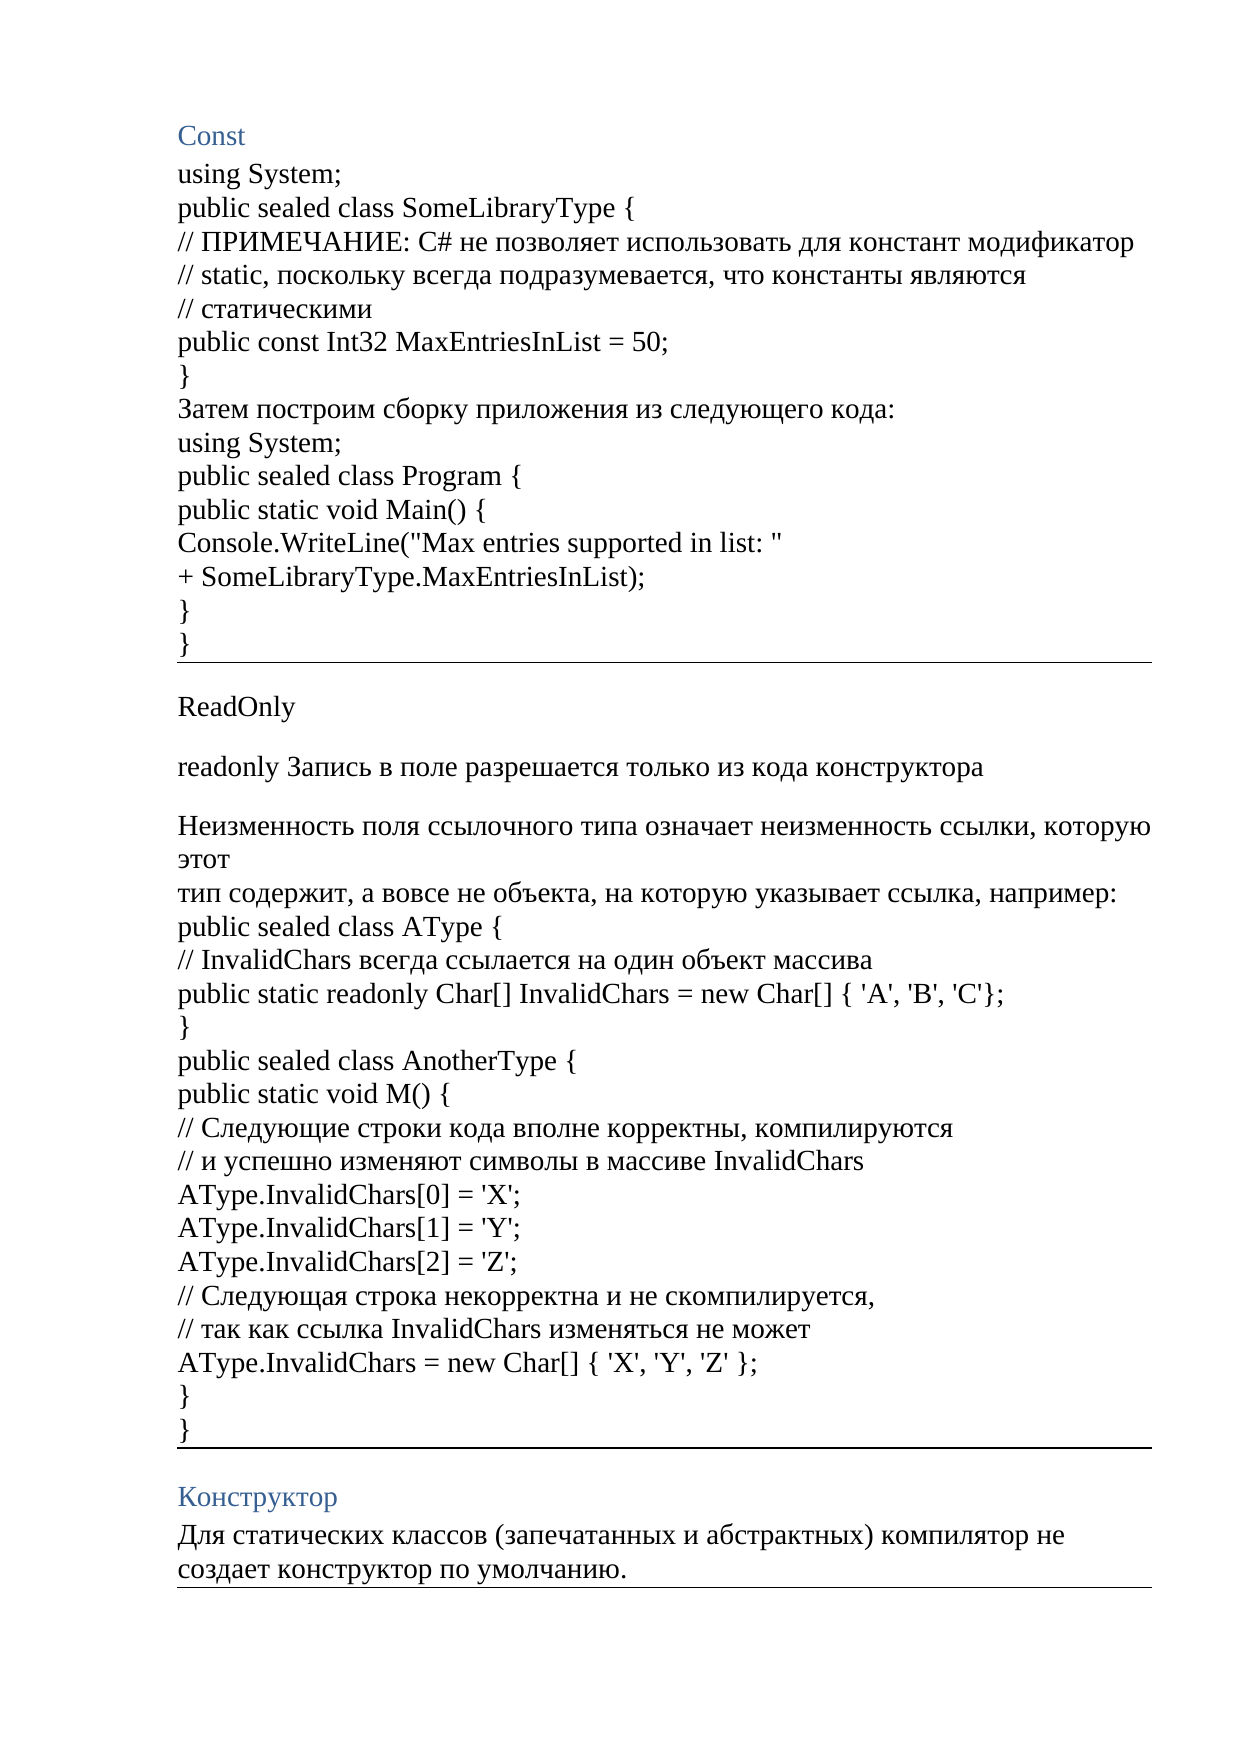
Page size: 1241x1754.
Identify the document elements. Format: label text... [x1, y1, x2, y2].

text using System; [177, 157, 1152, 190]
subtitle Конструктор [177, 1479, 1152, 1512]
text + SomeLibraryType.MaxEntriesInList); [177, 559, 1152, 593]
text Console.WriteLine("Max entries supported in list: " [177, 526, 1152, 559]
text public static void Main() { [177, 492, 1152, 526]
text Для статических классов (запечатанных и абстрактных) компилятор не [177, 1517, 1152, 1551]
text // ПРИМЕЧАНИЕ: C# не позволяет использовать для констант модификатор [177, 224, 1152, 257]
text } [177, 1009, 1152, 1043]
text } [177, 358, 1152, 391]
text public sealed class Program { [177, 458, 1152, 492]
text АТуре.InvalidChars[0] = 'X'; [177, 1177, 1152, 1211]
text } [177, 1378, 1152, 1412]
text readonly Запись в поле разрешается только из кода конструктора [177, 749, 1152, 782]
text public const Int32 MaxEntriesInList = 50; [177, 324, 1152, 358]
text } [177, 593, 1152, 626]
text public static readonly Char[] InvalidChars = new Char[] { 'А', 'В', 'C'}; [177, 976, 1152, 1009]
text public static void M() { [177, 1076, 1152, 1110]
text Затем построим сборку приложения из следующего кода: [177, 391, 1152, 425]
text } [177, 626, 1152, 662]
text // static, поскольку всегда подразумевается, что константы являются [177, 257, 1152, 291]
text АТуре.InvalidChars[1] = 'Y'; [177, 1211, 1152, 1244]
text // статическими [177, 291, 1152, 324]
subtitle Const [177, 118, 1152, 152]
text // Следующая строка некорректна и не скомпилируется, [177, 1278, 1152, 1311]
text // и успешно изменяют символы в массиве InvalidChars [177, 1143, 1152, 1177]
text // Следующие строки кода вполне корректны, компилируются [177, 1110, 1152, 1143]
text АТуре.InvalidChars[2] = 'Z'; [177, 1244, 1152, 1278]
text } [177, 1412, 1152, 1447]
text public sealed class AnotherType { [177, 1043, 1152, 1076]
text тип содержит, а вовсе не объекта, на которую указывает ссылка, например: [177, 875, 1152, 909]
text АТуре.InvalidChars = new Char[] { 'X', 'Y', 'Z' }; [177, 1345, 1152, 1378]
text ReadOnly [177, 689, 1152, 723]
text // так как ссылка InvalidChars изменяться не может [177, 1311, 1152, 1345]
text Неизменность поля ссылочного типа означает неизменность ссылки, которую этот [177, 808, 1152, 875]
text public sealed class АТуре { [177, 909, 1152, 942]
text создает конструктор по умолчанию. [177, 1551, 1152, 1587]
text using System; [177, 425, 1152, 458]
text public sealed class SomeLibraryType { [177, 190, 1152, 224]
text // InvalidChars всегда ссылается на один объект массива [177, 942, 1152, 976]
